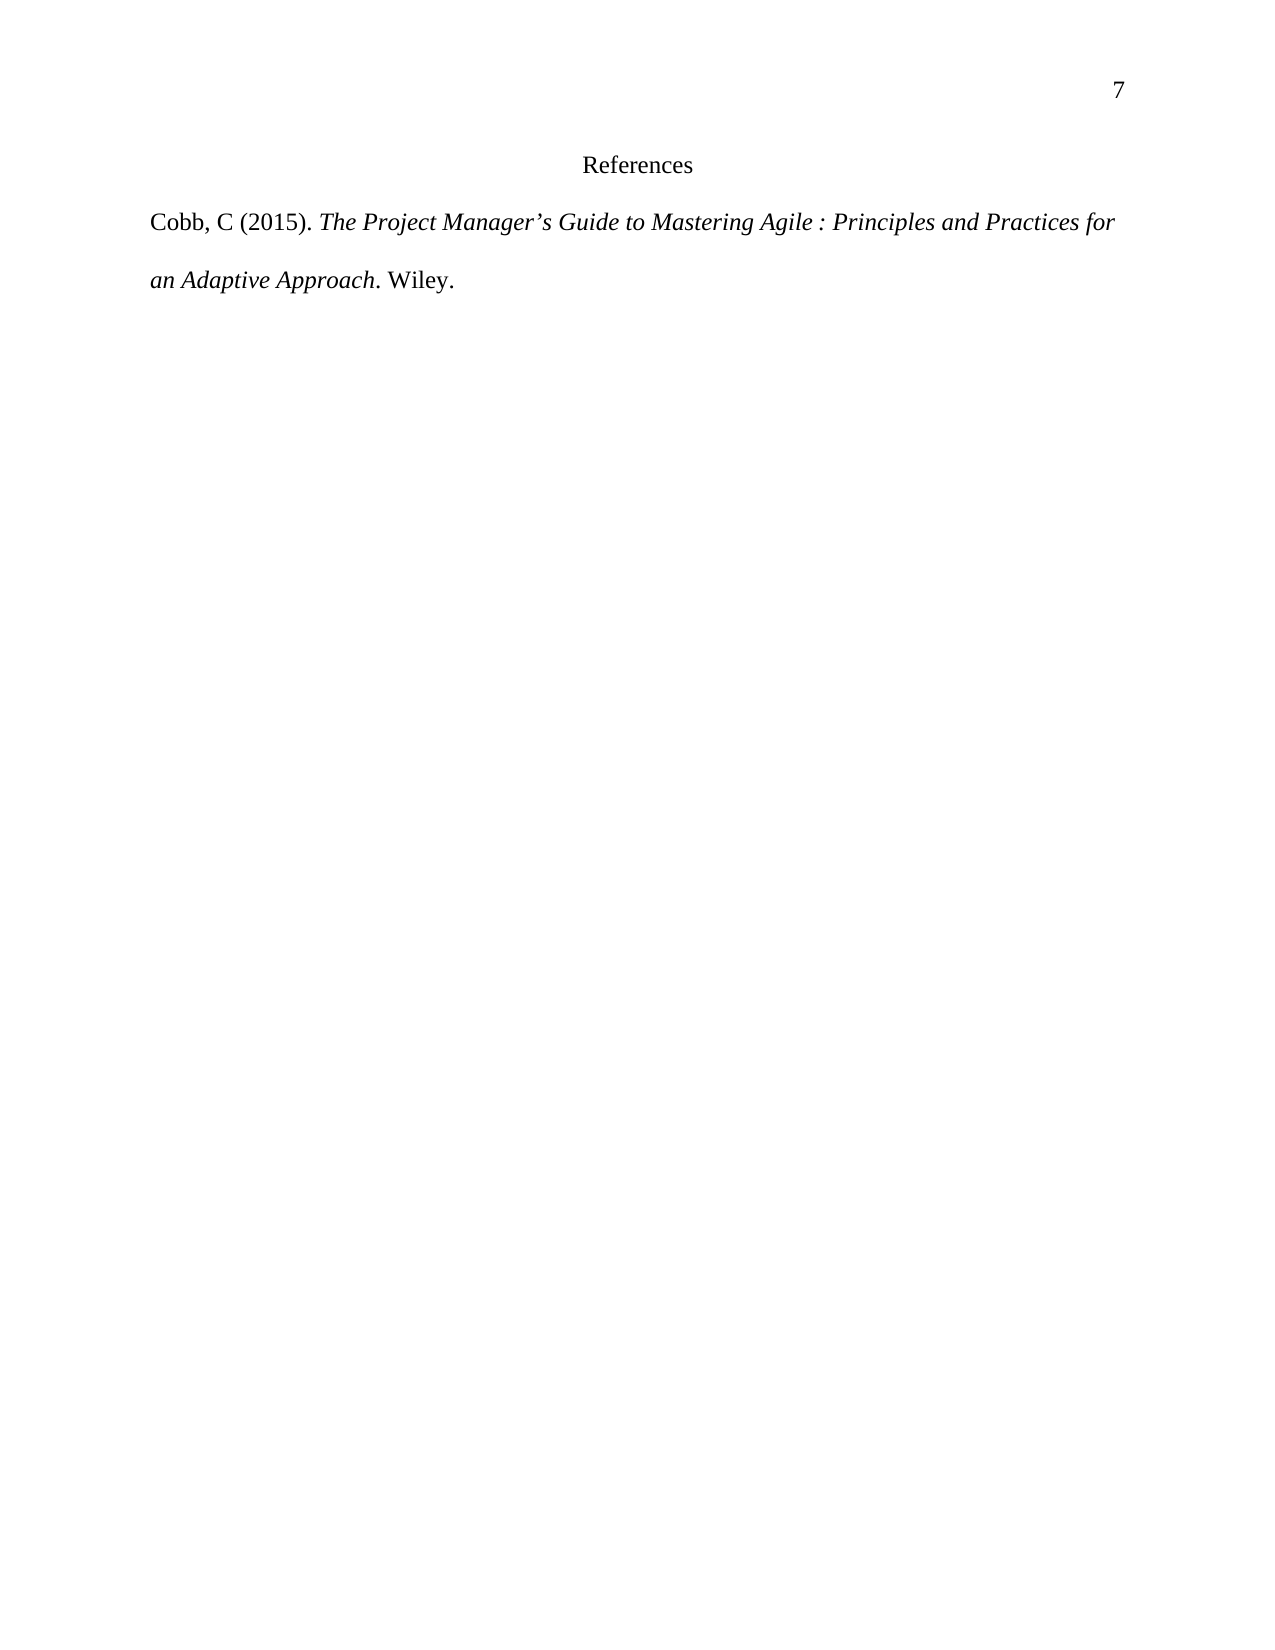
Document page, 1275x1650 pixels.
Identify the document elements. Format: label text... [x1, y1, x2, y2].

text Cobb, C (2015). The Project Manager’s Guide to Mastering Agile : Principles and Practices for an Adaptive Approach. Wiley. [150, 207, 1125, 294]
text References [150, 150, 1125, 179]
